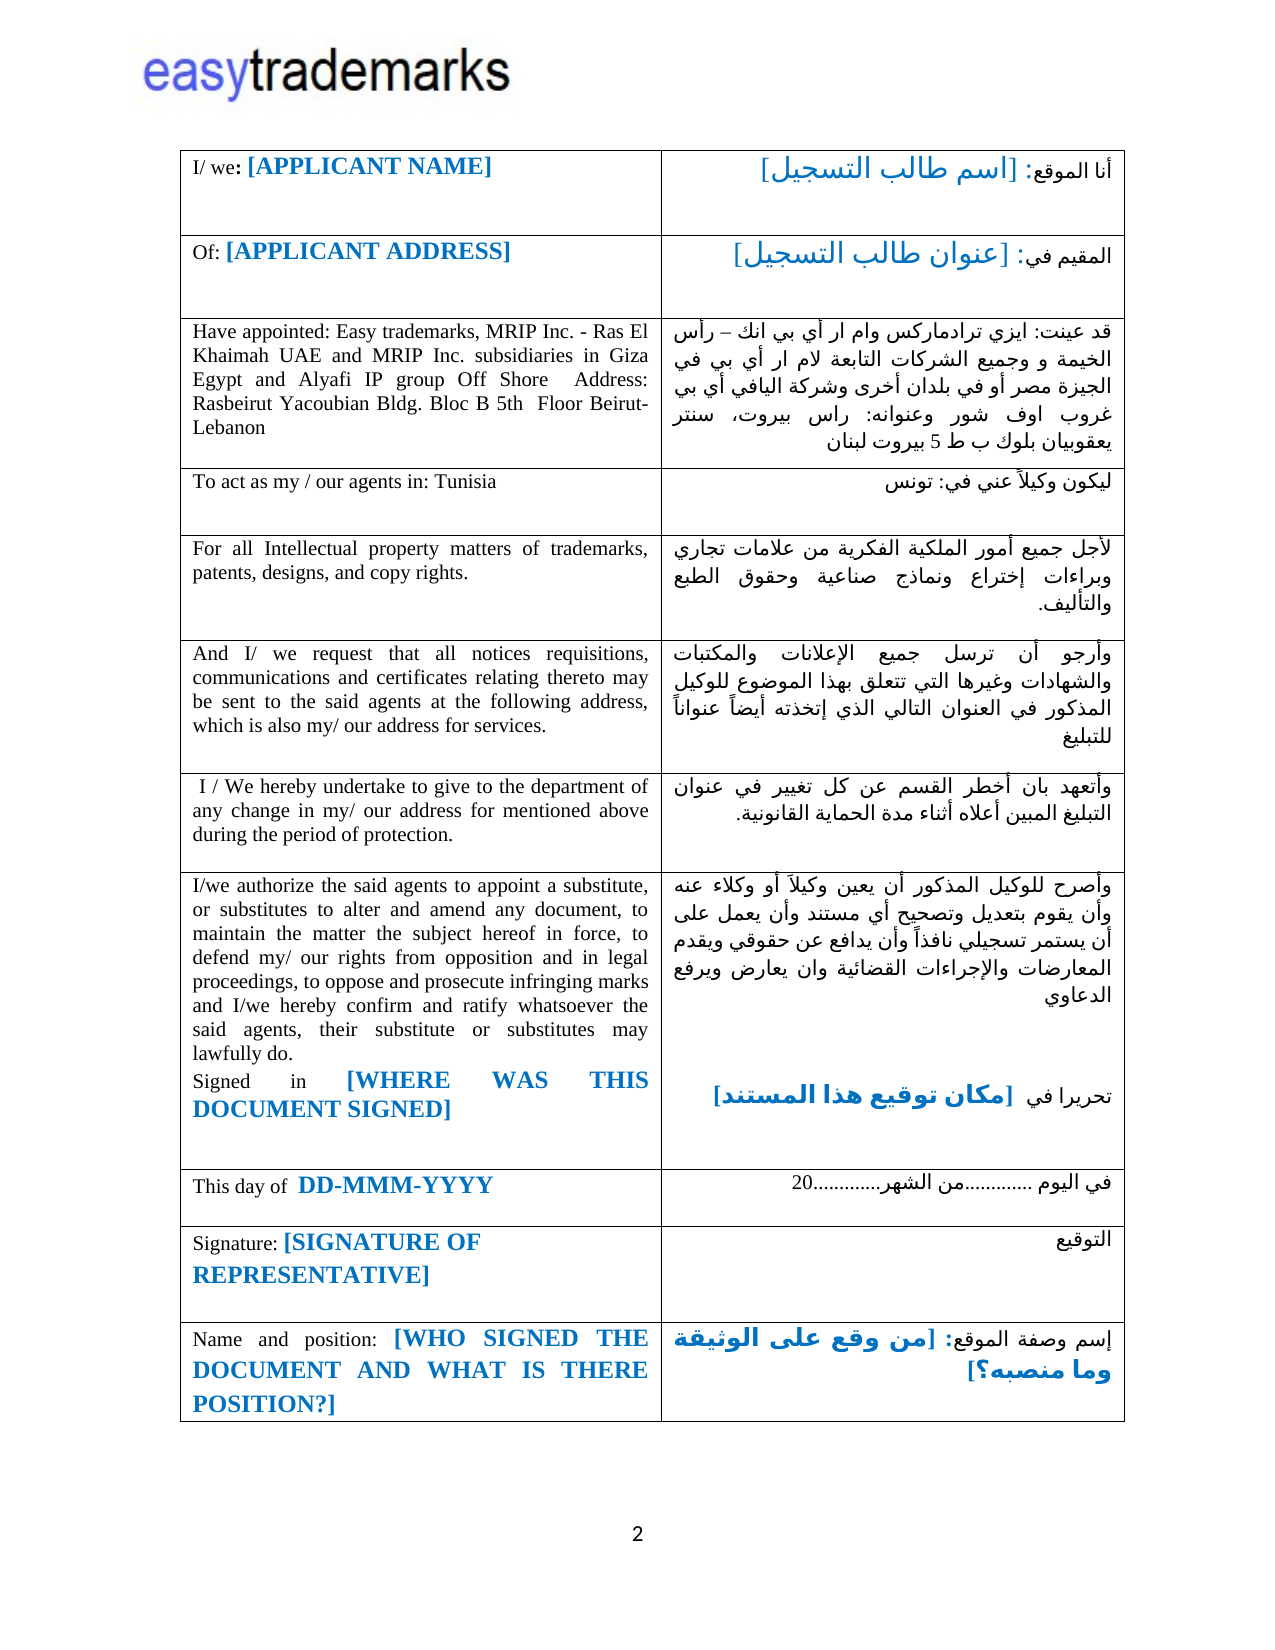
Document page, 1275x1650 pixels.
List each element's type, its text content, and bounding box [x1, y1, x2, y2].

table_cell Name and position: [WHO SIGNED THE DOCUMENT AND WHAT IS THERE POSITION?] [181, 1323, 661, 1421]
table_cell ليكون وكيلاً عني في: تونس [662, 469, 1124, 535]
table_cell Have appointed: Easy trademarks, MRIP Inc. - Ras El Khaimah UAE and MRIP Inc. subsidiaries in Giza Egypt and Alyafi IP group Off Shore Address: Rasbeirut Yacoubian Bldg. Bloc B 5th Floor Beirut- Lebanon [181, 319, 661, 468]
table_cell This day of DD-MMM-YYYY [181, 1170, 661, 1226]
table_cell وأصرح للوكيل المذكور أن يعين وكيلاَ أو وكلاء عنه وأن يقوم بتعديل وتصحيح أي مستند وأن يعمل على أن يستمر تسجيلي نافذاً وأن يدافع عن حقوقي ويقدم المعارضات والإجراءات القضائية وان يعارض ويرفع الدعاوي تحريرا في [مكان توقيع هذا المستند] [662, 873, 1124, 1169]
table_cell المقيم في: [عنوان طالب التسجيل] [662, 236, 1124, 318]
table_cell في اليوم .............من الشهر.............20 [662, 1170, 1124, 1226]
table_cell I / We hereby undertake to give to the department of any change in my/ our address for mentioned above during the period of protection. [181, 774, 661, 872]
table_cell وأتعهد بان أخطر القسم عن كل تغيير في عنوان التبليغ المبين أعلاه أثناء مدة الحماية القانونية. [662, 774, 1124, 872]
table_cell إسم وصفة الموقع: [من وقع على الوثيقة وما منصبه؟] [662, 1323, 1124, 1421]
table_cell Of: [APPLICANT ADDRESS] [181, 236, 661, 318]
table_cell And I/ we request that all notices requisitions, communications and certificates relating thereto may be sent to the said agents at the following address, which is also my/ our address for services. [181, 641, 661, 773]
table_cell To act as my / our agents in: Tunisia [181, 469, 661, 535]
table_cell لأجل جميع أمور الملكية الفكرية من علامات تجاري وبراءات إختراع ونماذج صناعية وحقوق الطبع والتأليف. [662, 536, 1124, 640]
table_cell I/we authorize the said agents to appoint a substitute, or substitutes to alter and amend any document, to maintain the matter the subject hereof in force, to defend my/ our rights from opposition and in legal proceedings, to oppose and prosecute infringing marks and I/we hereby confirm and ratify whatsoever the said agents, their substitute or substitutes may lawfully do. Signed in [WHERE WAS THIS DOCUMENT SIGNED] [181, 873, 661, 1169]
table_cell التوقيع [662, 1227, 1124, 1322]
table_cell I/ we: [APPLICANT NAME] [181, 151, 661, 235]
table_cell قد عينت: ايزي ترادماركس وام ار أي بي انك – رأس الخيمة و وجميع الشركات التابعة لام ار أي بي في الجيزة مصر أو في بلدان أخرى وشركة اليافي أي بي غروب اوف شور وعنوانه: راس بيروت، سنتر يعقوبيان بلوك ب ط 5 بيروت لبنان [662, 319, 1124, 468]
table_cell For all Intellectual property matters of trademarks, patents, designs, and copy rights. [181, 536, 661, 640]
table_cell أنا الموقع: [اسم طالب التسجيل] [662, 151, 1124, 235]
picture [131, 37, 524, 118]
table_cell وأرجو أن ترسل جميع الإعلانات والمكتبات والشهادات وغيرها التي تتعلق بهذا الموضوع للوكيل المذكور في العنوان التالي الذي إتخذته أيضاً عنواناً للتبليغ [662, 641, 1124, 773]
table_cell Signature: [SIGNATURE OF REPRESENTATIVE] [181, 1227, 661, 1322]
